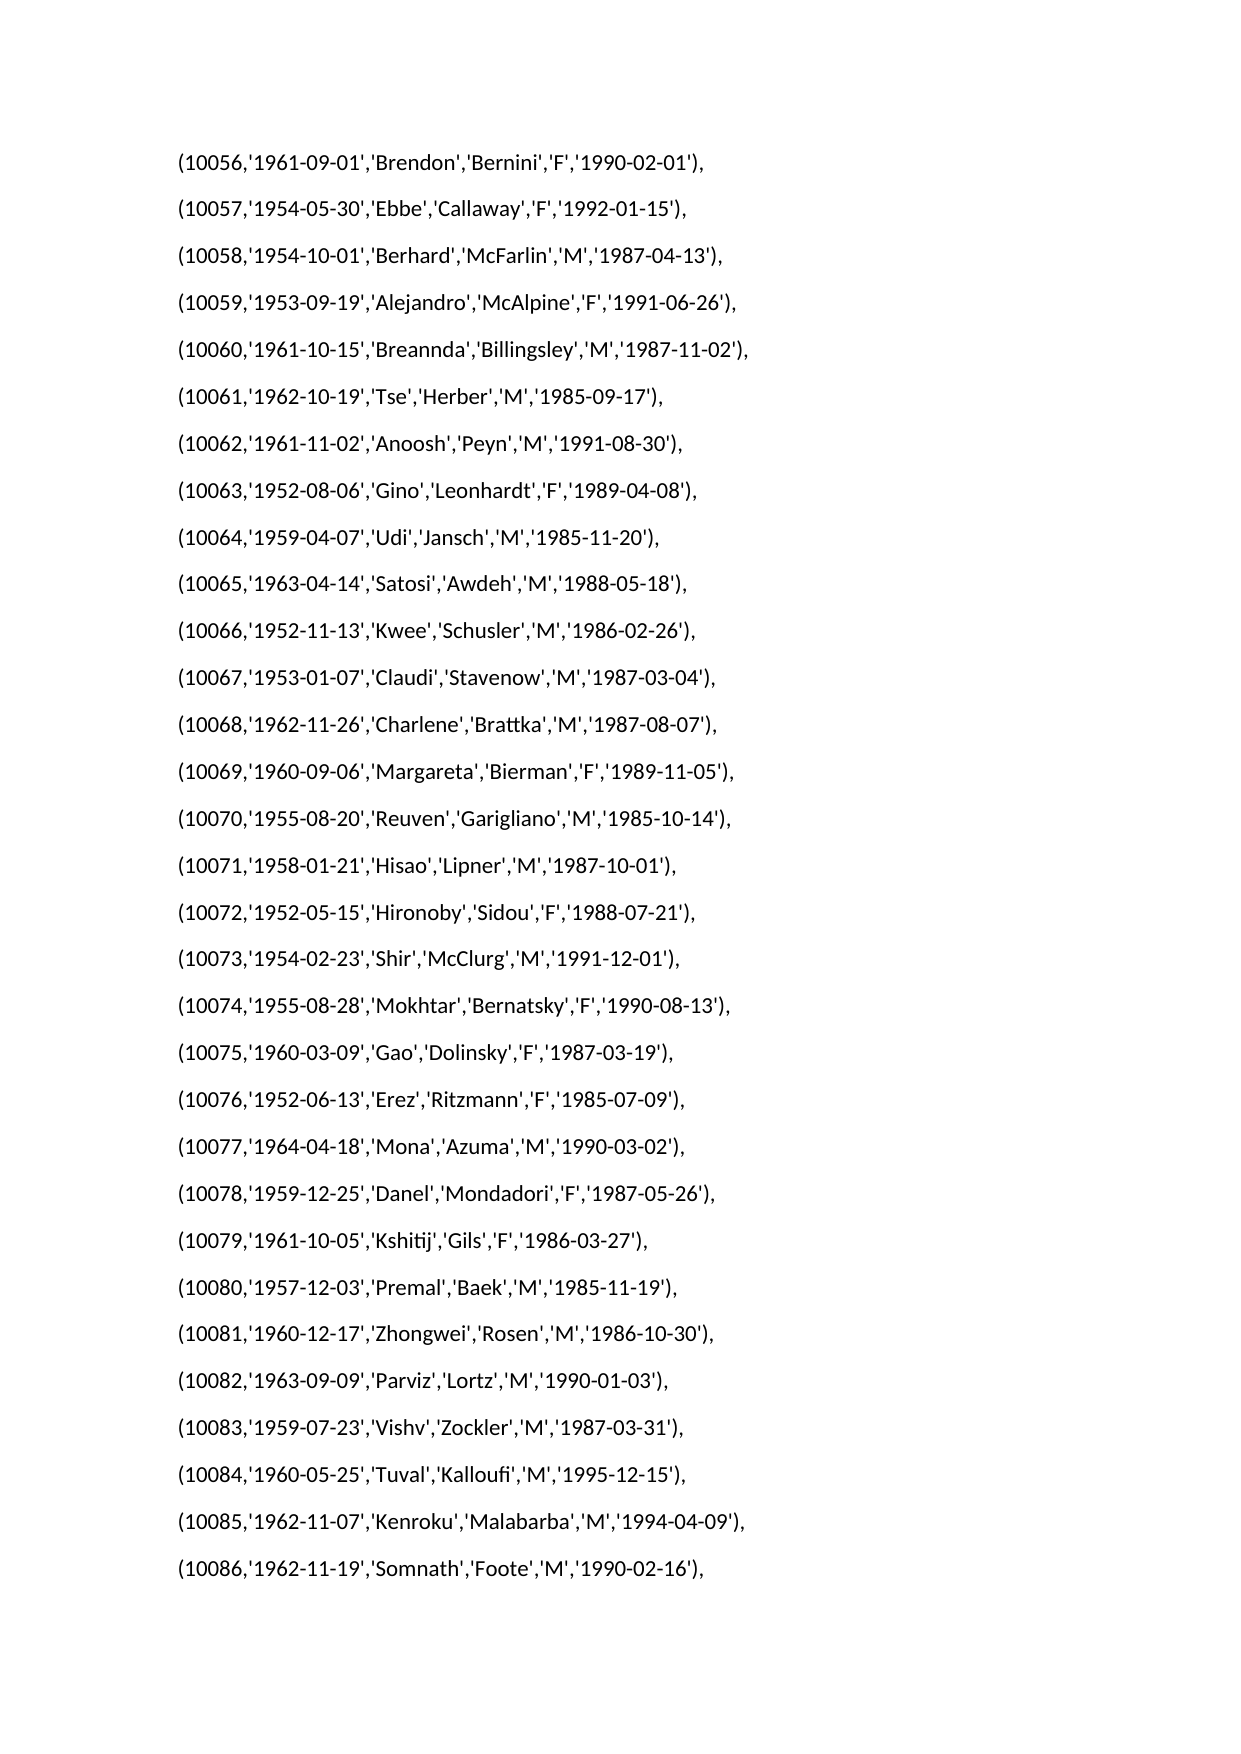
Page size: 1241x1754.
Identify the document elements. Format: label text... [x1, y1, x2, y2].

text (10084,'1960-05-25','Tuval','Kalloufi','M','1995-12-15'), [177, 1460, 1063, 1488]
text (10057,'1954-05-30','Ebbe','Callaway','F','1992-01-15'), [177, 194, 1063, 222]
text (10062,'1961-11-02','Anoosh','Peyn','M','1991-08-30'), [177, 429, 1063, 457]
text (10078,'1959-12-25','Danel','Mondadori','F','1987-05-26'), [177, 1179, 1063, 1207]
text (10068,'1962-11-26','Charlene','Brattka','M','1987-08-07'), [177, 710, 1063, 738]
text (10069,'1960-09-06','Margareta','Bierman','F','1989-11-05'), [177, 757, 1063, 785]
text (10077,'1964-04-18','Mona','Azuma','M','1990-03-02'), [177, 1132, 1063, 1160]
text (10086,'1962-11-19','Somnath','Foote','M','1990-02-16'), [177, 1554, 1063, 1582]
text (10073,'1954-02-23','Shir','McClurg','M','1991-12-01'), [177, 944, 1063, 972]
text (10082,'1963-09-09','Parviz','Lortz','M','1990-01-03'), [177, 1366, 1063, 1394]
text (10076,'1952-06-13','Erez','Ritzmann','F','1985-07-09'), [177, 1085, 1063, 1113]
text (10056,'1961-09-01','Brendon','Bernini','F','1990-02-01'), [177, 148, 1063, 176]
text (10063,'1952-08-06','Gino','Leonhardt','F','1989-04-08'), [177, 476, 1063, 504]
text (10070,'1955-08-20','Reuven','Garigliano','M','1985-10-14'), [177, 804, 1063, 832]
text (10065,'1963-04-14','Satosi','Awdeh','M','1988-05-18'), [177, 569, 1063, 597]
text (10085,'1962-11-07','Kenroku','Malabarba','M','1994-04-09'), [177, 1507, 1063, 1535]
text (10083,'1959-07-23','Vishv','Zockler','M','1987-03-31'), [177, 1413, 1063, 1441]
text (10071,'1958-01-21','Hisao','Lipner','M','1987-10-01'), [177, 851, 1063, 879]
text (10060,'1961-10-15','Breannda','Billingsley','M','1987-11-02'), [177, 335, 1063, 363]
text (10059,'1953-09-19','Alejandro','McAlpine','F','1991-06-26'), [177, 288, 1063, 316]
text (10061,'1962-10-19','Tse','Herber','M','1985-09-17'), [177, 382, 1063, 410]
text (10080,'1957-12-03','Premal','Baek','M','1985-11-19'), [177, 1273, 1063, 1301]
text (10058,'1954-10-01','Berhard','McFarlin','M','1987-04-13'), [177, 241, 1063, 269]
text (10075,'1960-03-09','Gao','Dolinsky','F','1987-03-19'), [177, 1038, 1063, 1066]
text (10079,'1961-10-05','Kshitij','Gils','F','1986-03-27'), [177, 1226, 1063, 1254]
text (10067,'1953-01-07','Claudi','Stavenow','M','1987-03-04'), [177, 663, 1063, 691]
text (10072,'1952-05-15','Hironoby','Sidou','F','1988-07-21'), [177, 898, 1063, 926]
text (10081,'1960-12-17','Zhongwei','Rosen','M','1986-10-30'), [177, 1319, 1063, 1347]
text (10064,'1959-04-07','Udi','Jansch','M','1985-11-20'), [177, 523, 1063, 551]
text (10074,'1955-08-28','Mokhtar','Bernatsky','F','1990-08-13'), [177, 991, 1063, 1019]
text (10066,'1952-11-13','Kwee','Schusler','M','1986-02-26'), [177, 616, 1063, 644]
